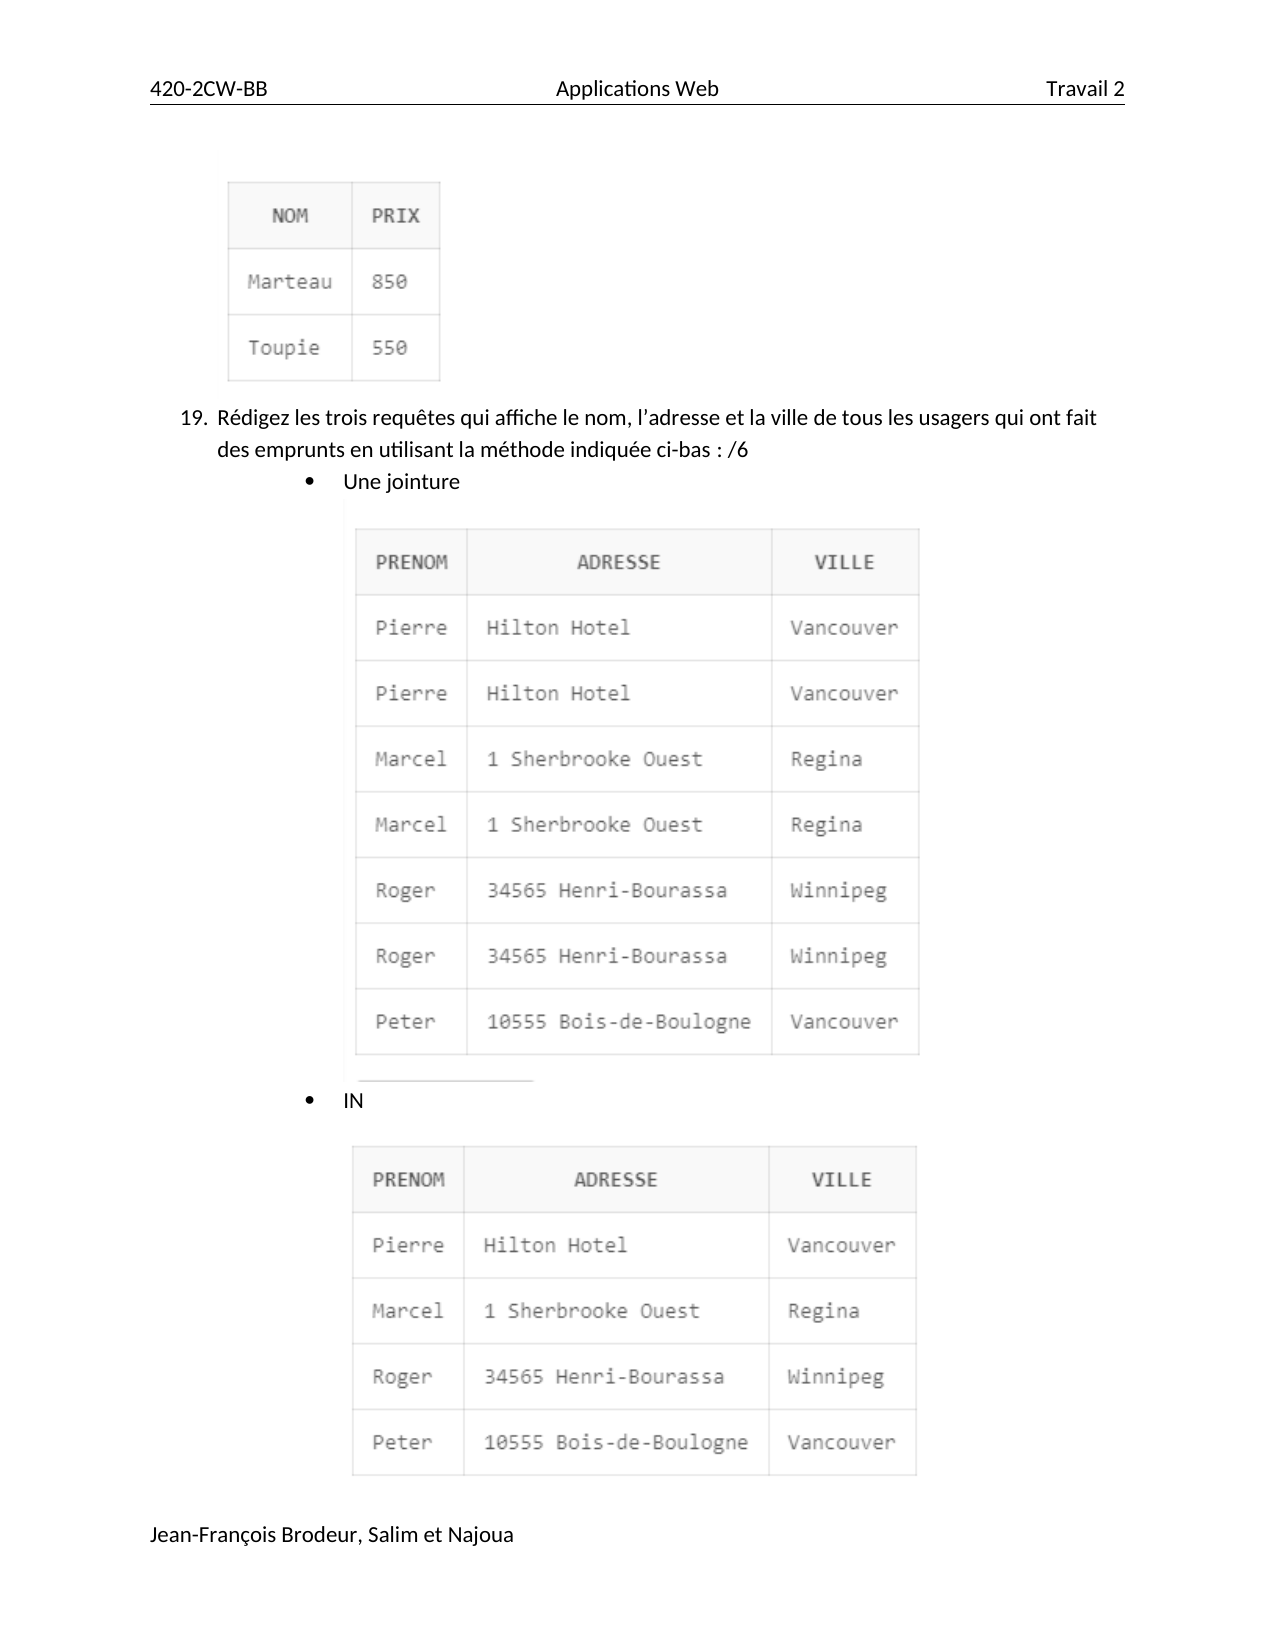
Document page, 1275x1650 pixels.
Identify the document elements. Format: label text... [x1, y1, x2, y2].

list Rédigez les trois requêtes qui affiche le nom, l’adresse et la ville de tous les usagers qui ont fait des emprunts en utilisant la méthode indiquée ci-bas : /6 [179, 403, 1125, 463]
list Une jointure [306, 467, 1125, 495]
picture [343, 499, 934, 1082]
list IN [306, 1086, 1125, 1114]
picture [343, 1118, 925, 1498]
picture [217, 150, 472, 399]
